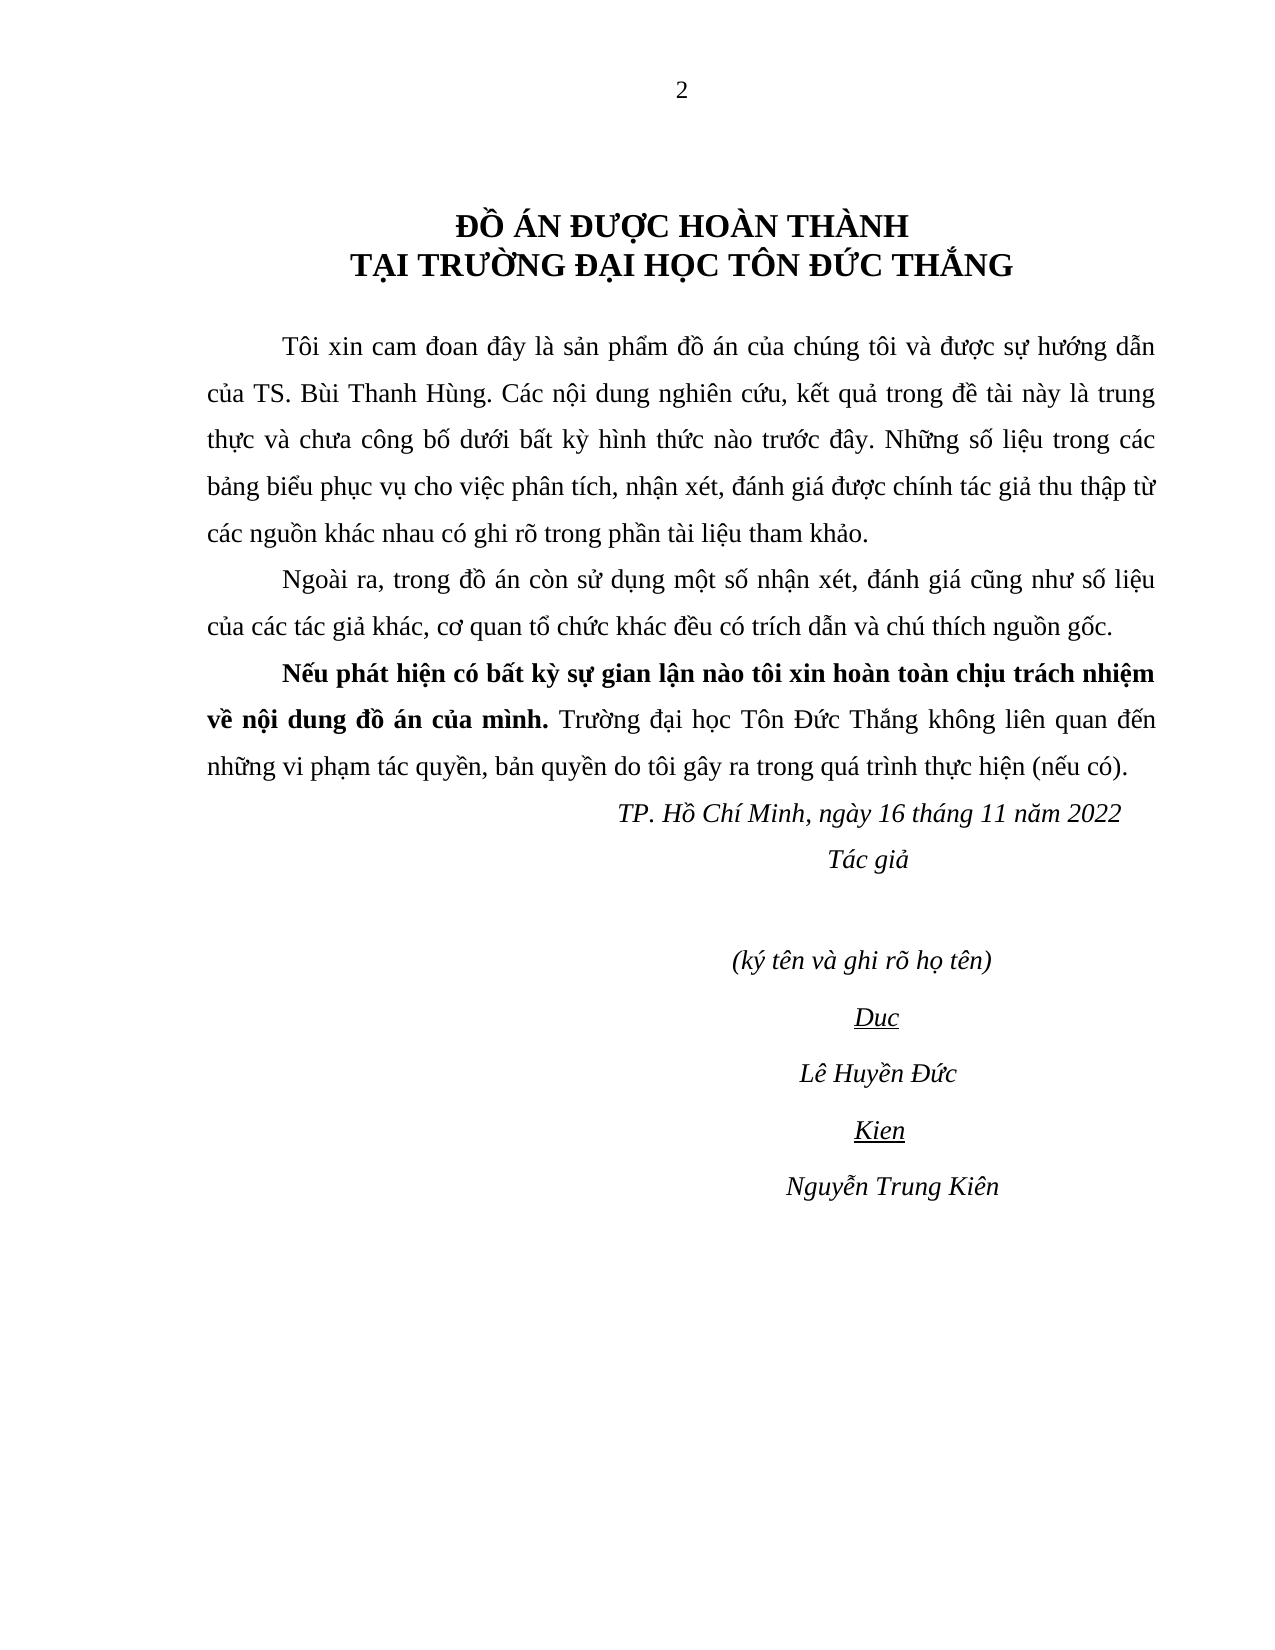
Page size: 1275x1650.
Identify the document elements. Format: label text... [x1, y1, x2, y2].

text Ngoài ra, trong đồ án còn sử dụng một số nhận xét, đánh giá cũng như số liệu của các tác giả khác, cơ quan tổ chức khác đều có trích dẫn và chú thích nguồn gốc. [207, 563, 1157, 641]
text Nguyễn Trung Kiên [207, 1171, 1157, 1202]
text Tôi xin cam đoan đây là sản phẩm đồ án của chúng tôi và được sự hướng dẫn của TS. Bùi Thanh Hùng. Các nội dung nghiên cứu, kết quả trong đề tài này là trung thực và chưa công bố dưới bất kỳ hình thức nào trước đây. Những số liệu trong các bảng biểu phục vụ cho việc phân tích, nhận xét, đánh giá được chính tác giả thu thập từ các nguồn khác nhau có ghi rõ trong phần tài liệu tham khảo. [207, 330, 1157, 548]
text Nếu phát hiện có bất kỳ sự gian lận nào tôi xin hoàn toàn chịu trách nhiệm về nội dung đồ án của mình. Trường đại học Tôn Đức Thắng không liên quan đến những vi phạm tác quyền, bản quyền do tôi gây ra trong quá trình thực hiện (nếu có). [207, 657, 1157, 781]
text Kien [207, 1114, 1157, 1145]
text Duc [207, 1001, 1157, 1032]
text ĐỒ ÁN ĐƯỢC HOÀN THÀNH [207, 207, 1157, 245]
text TẠI TRƯỜNG ĐẠI HỌC TÔN ĐỨC THẮNG [207, 245, 1157, 283]
text Lê Huyền Đức [207, 1057, 1157, 1088]
text TP. Hồ Chí Minh, ngày 16 tháng 11 năm 2022 [582, 797, 1157, 828]
text Tác giả [582, 843, 1157, 874]
text (ký tên và ghi rõ họ tên) [207, 944, 1157, 975]
